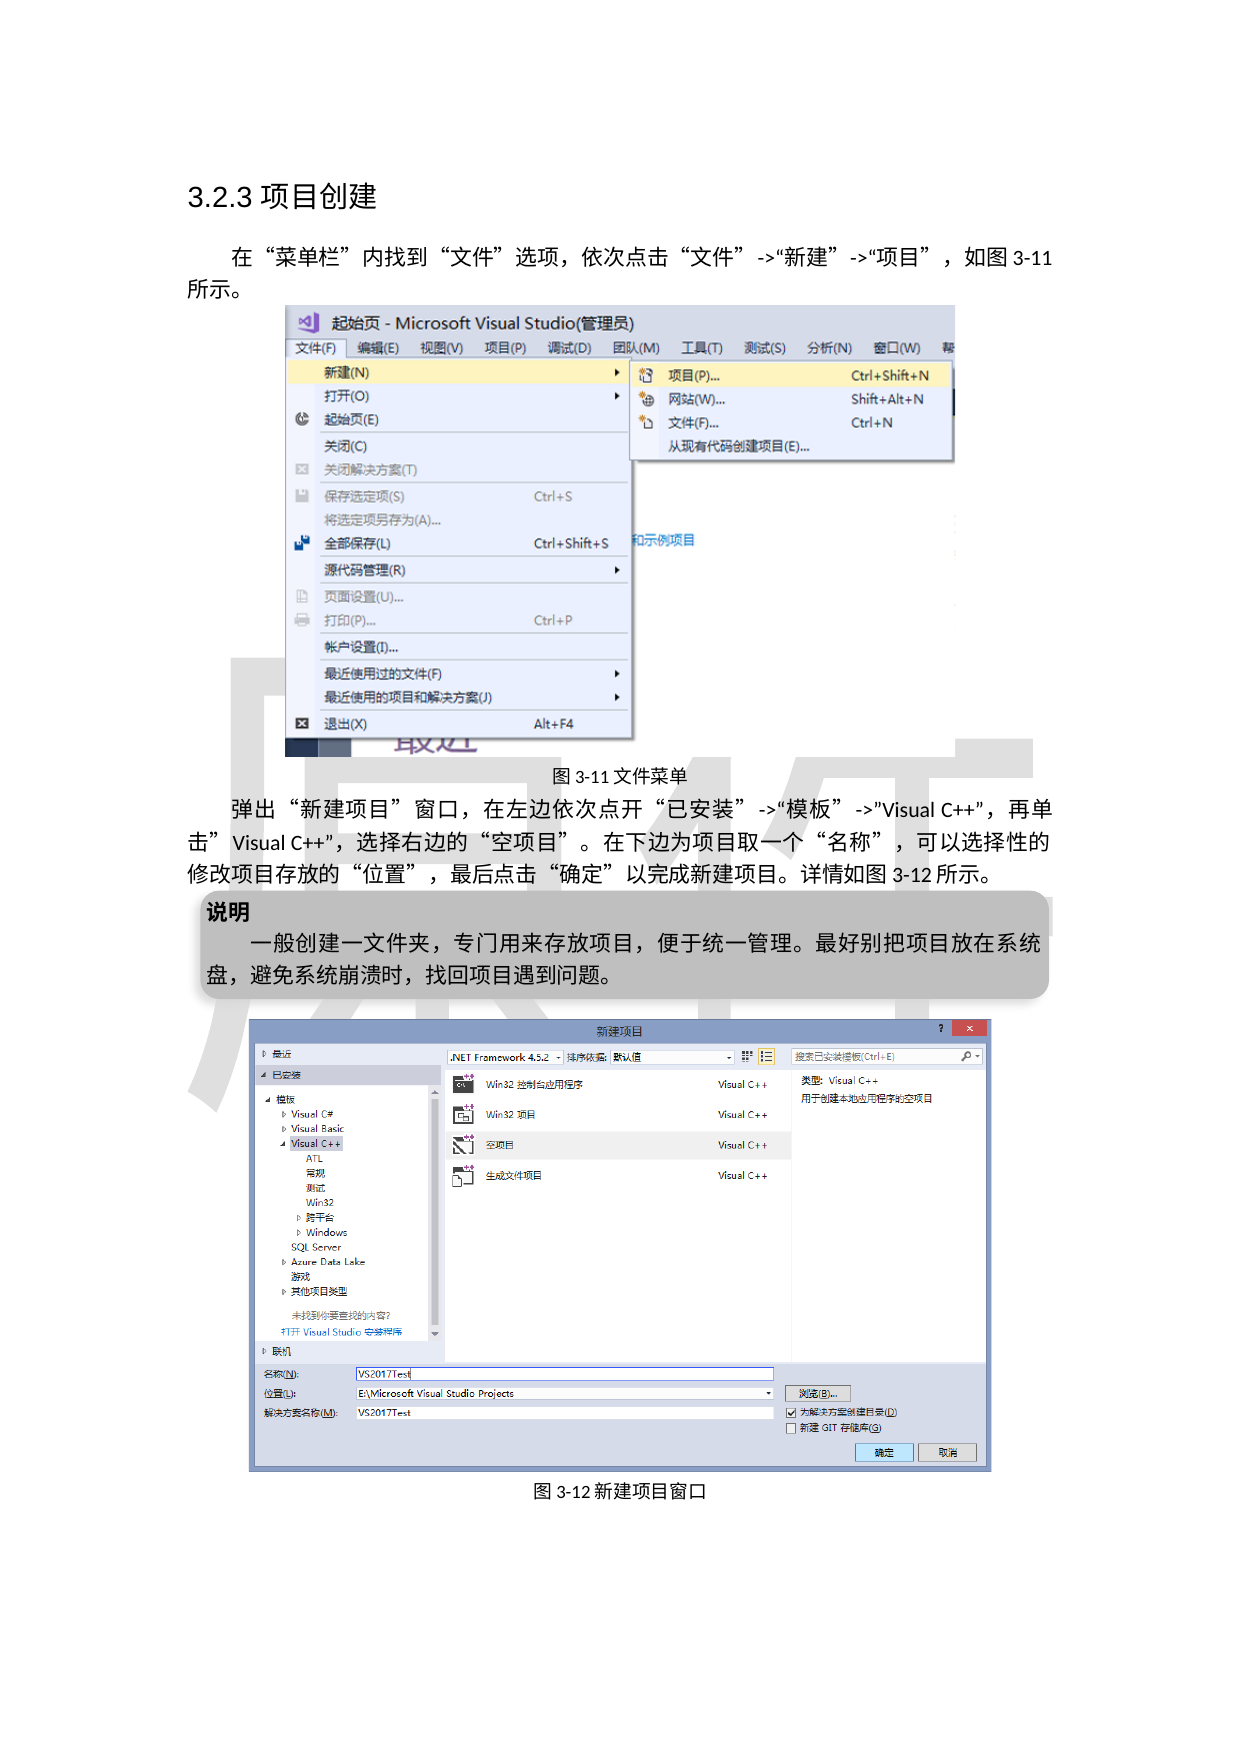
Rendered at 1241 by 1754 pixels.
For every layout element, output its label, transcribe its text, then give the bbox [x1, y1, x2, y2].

picture [248, 1019, 992, 1472]
text 弹出“新建项目”窗口，在左边依次点开“已安装”->“模板”->”Visual C++”，再单击”Visual C++”，选择右边的“空项目”。在下边为项目取一个“名称”，可以选择性的修改项目存放的“位置”，最后点击“确定”以完成新建项目。详情如图3-12所示。 [187, 792, 1053, 889]
text 图3-12 新建项目窗口 [187, 1474, 1053, 1507]
picture [285, 304, 956, 757]
text 在“菜单栏”内找到“文件”选项，依次点击“文件”->“新建”->“项目”，如图3-11所示。 [187, 239, 1053, 304]
text 3.2.3 项目创建 [187, 162, 1053, 227]
text 图3-11 文件菜单 [187, 759, 1053, 792]
